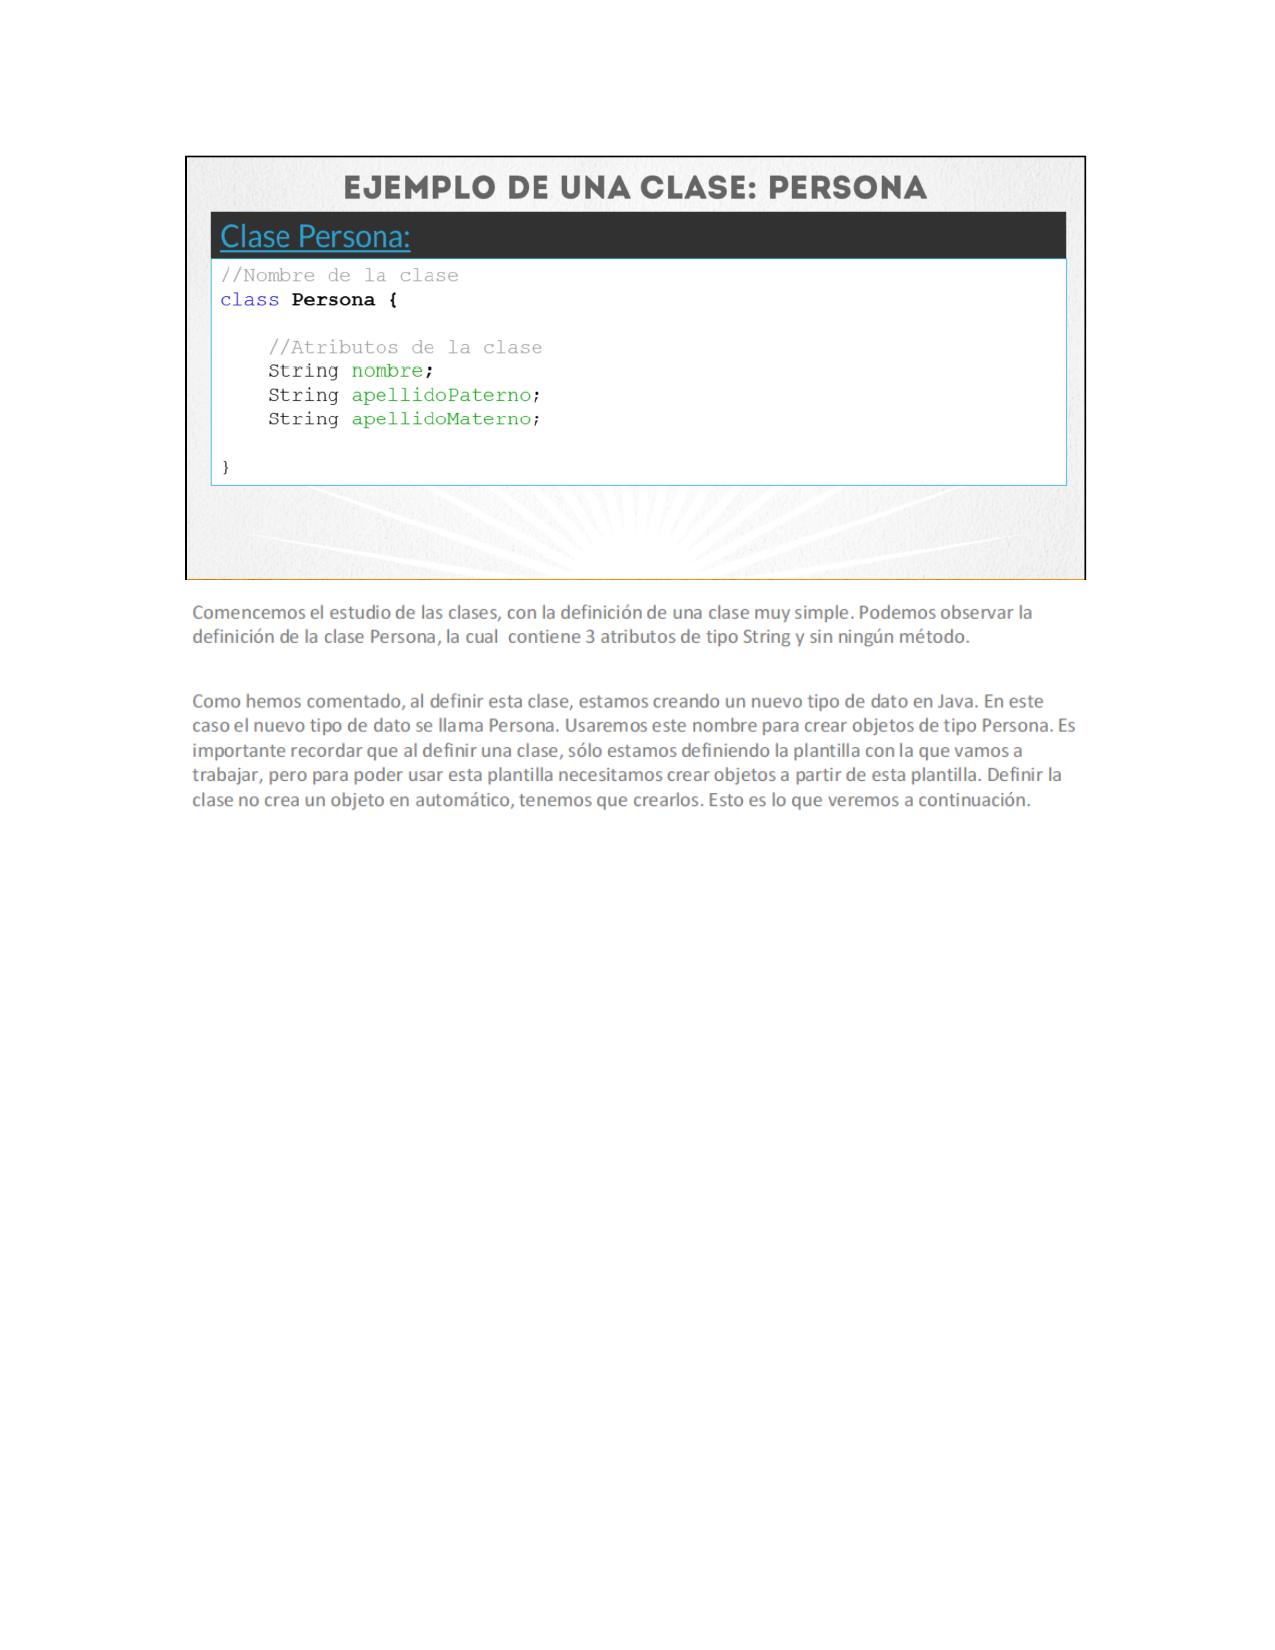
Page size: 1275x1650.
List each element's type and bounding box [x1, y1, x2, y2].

picture [177, 147, 1098, 580]
picture [177, 598, 1098, 826]
